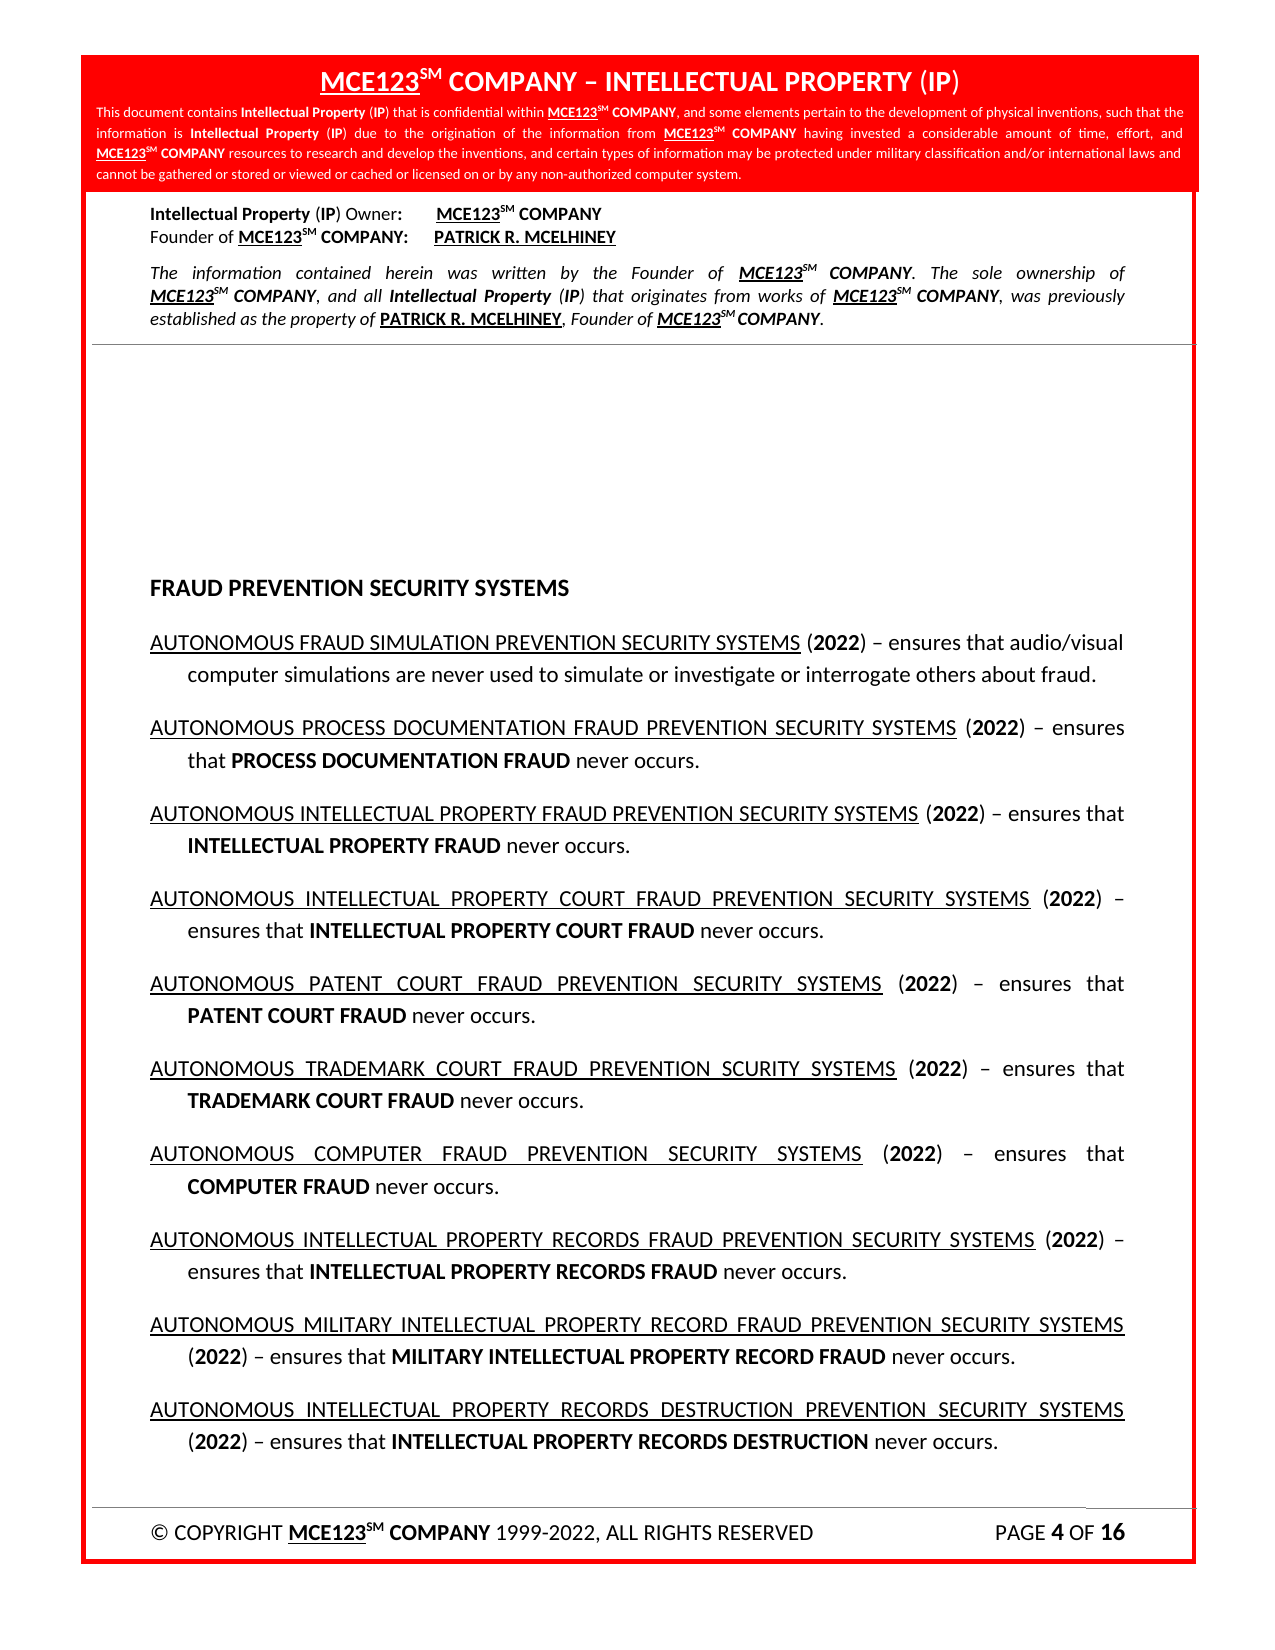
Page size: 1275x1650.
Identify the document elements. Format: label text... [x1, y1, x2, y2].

text AUTONOMOUS INTELLECTUAL PROPERTY RECORDS FRAUD PREVENTION SECURITY SYSTEMS (2022) – ensures that INTELLECTUAL PROPERTY RECORDS FRAUD never occurs. [150, 1225, 1125, 1285]
text AUTONOMOUS INTELLECTUAL PROPERTY FRAUD PREVENTION SECURITY SYSTEMS (2022) – ensures that INTELLECTUAL PROPERTY FRAUD never occurs. [150, 799, 1125, 859]
text AUTONOMOUS PROCESS DOCUMENTATION FRAUD PREVENTION SECURITY SYSTEMS (2022) – ensures that PROCESS DOCUMENTATION FRAUD never occurs. [150, 713, 1125, 774]
text AUTONOMOUS PATENT COURT FRAUD PREVENTION SECURITY SYSTEMS (2022) – ensures that PATENT COURT FRAUD never occurs. [150, 969, 1125, 1029]
text AUTONOMOUS INTELLECTUAL PROPERTY RECORDS DESTRUCTION PREVENTION SECURITY SYSTEMS (2022) – ensures that INTELLECTUAL PROPERTY RECORDS DESTRUCTION never occurs. [150, 1421, 1125, 1455]
text FRAUD PREVENTION SECURITY SYSTEMS [150, 572, 1125, 603]
text AUTONOMOUS TRADEMARK COURT FRAUD PREVENTION SCURITY SYSTEMS (2022) – ensures that TRADEMARK COURT FRAUD never occurs. [150, 1054, 1125, 1114]
text AUTONOMOUS INTELLECTUAL PROPERTY COURT FRAUD PREVENTION SECURITY SYSTEMS (2022) – ensures that INTELLECTUAL PROPERTY COURT FRAUD never occurs. [150, 884, 1125, 944]
text AUTONOMOUS INTELLECTUAL PROPERTY RECORDS DESTRUCTION PREVENTION SECURITY SYSTEMS (2022) – ensures that INTELLECTUAL PROPERTY RECORDS DESTRUCTION never occurs. [150, 1395, 1125, 1419]
text AUTONOMOUS MILITARY INTELLECTUAL PROPERTY RECORD FRAUD PREVENTION SECURITY SYSTEMS (2022) – ensures that MILITARY INTELLECTUAL PROPERTY RECORD FRAUD never occurs. [150, 1336, 1125, 1370]
text AUTONOMOUS COMPUTER FRAUD PREVENTION SECURITY SYSTEMS (2022) – ensures that COMPUTER FRAUD never occurs. [150, 1139, 1125, 1200]
text AUTONOMOUS MILITARY INTELLECTUAL PROPERTY RECORD FRAUD PREVENTION SECURITY SYSTEMS (2022) – ensures that MILITARY INTELLECTUAL PROPERTY RECORD FRAUD never occurs. [150, 1310, 1125, 1334]
text AUTONOMOUS FRAUD SIMULATION PREVENTION SECURITY SYSTEMS (2022) – ensures that audio/visual computer simulations are never used to simulate or investigate or interrogate others about fraud. [150, 628, 1125, 688]
